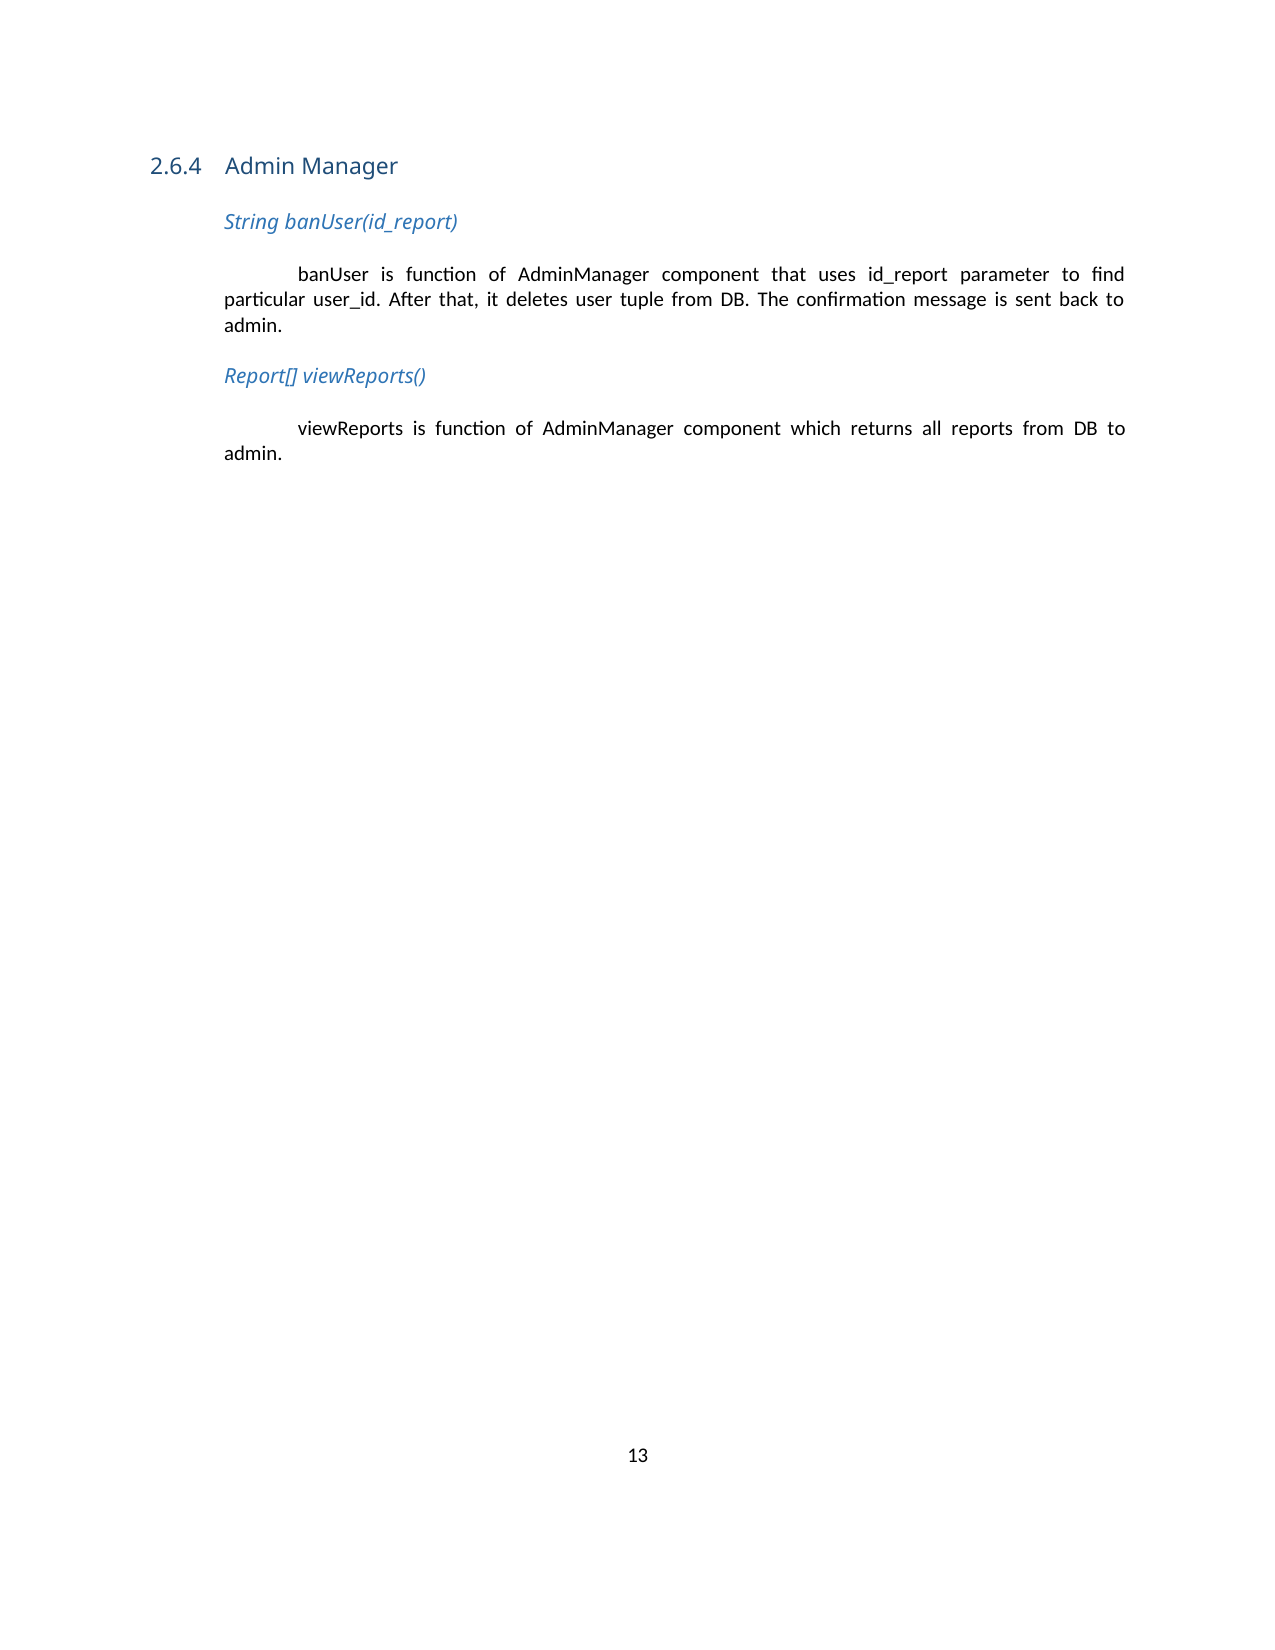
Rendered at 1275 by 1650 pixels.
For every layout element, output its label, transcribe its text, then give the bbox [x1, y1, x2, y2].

subtitle String banUser(id_report) [224, 207, 1127, 235]
subtitle Report[] viewReports() [224, 361, 1127, 389]
subtitle Admin Manager [150, 150, 1127, 181]
text viewReports is function of AdminManager component which returns all reports from DB to admin. [224, 415, 1127, 466]
text banUser is function of AdminManager component that uses id_report parameter to find particular user_id. After that, it deletes user tuple from DB. The confirmation message is sent back to admin. [224, 261, 1127, 338]
